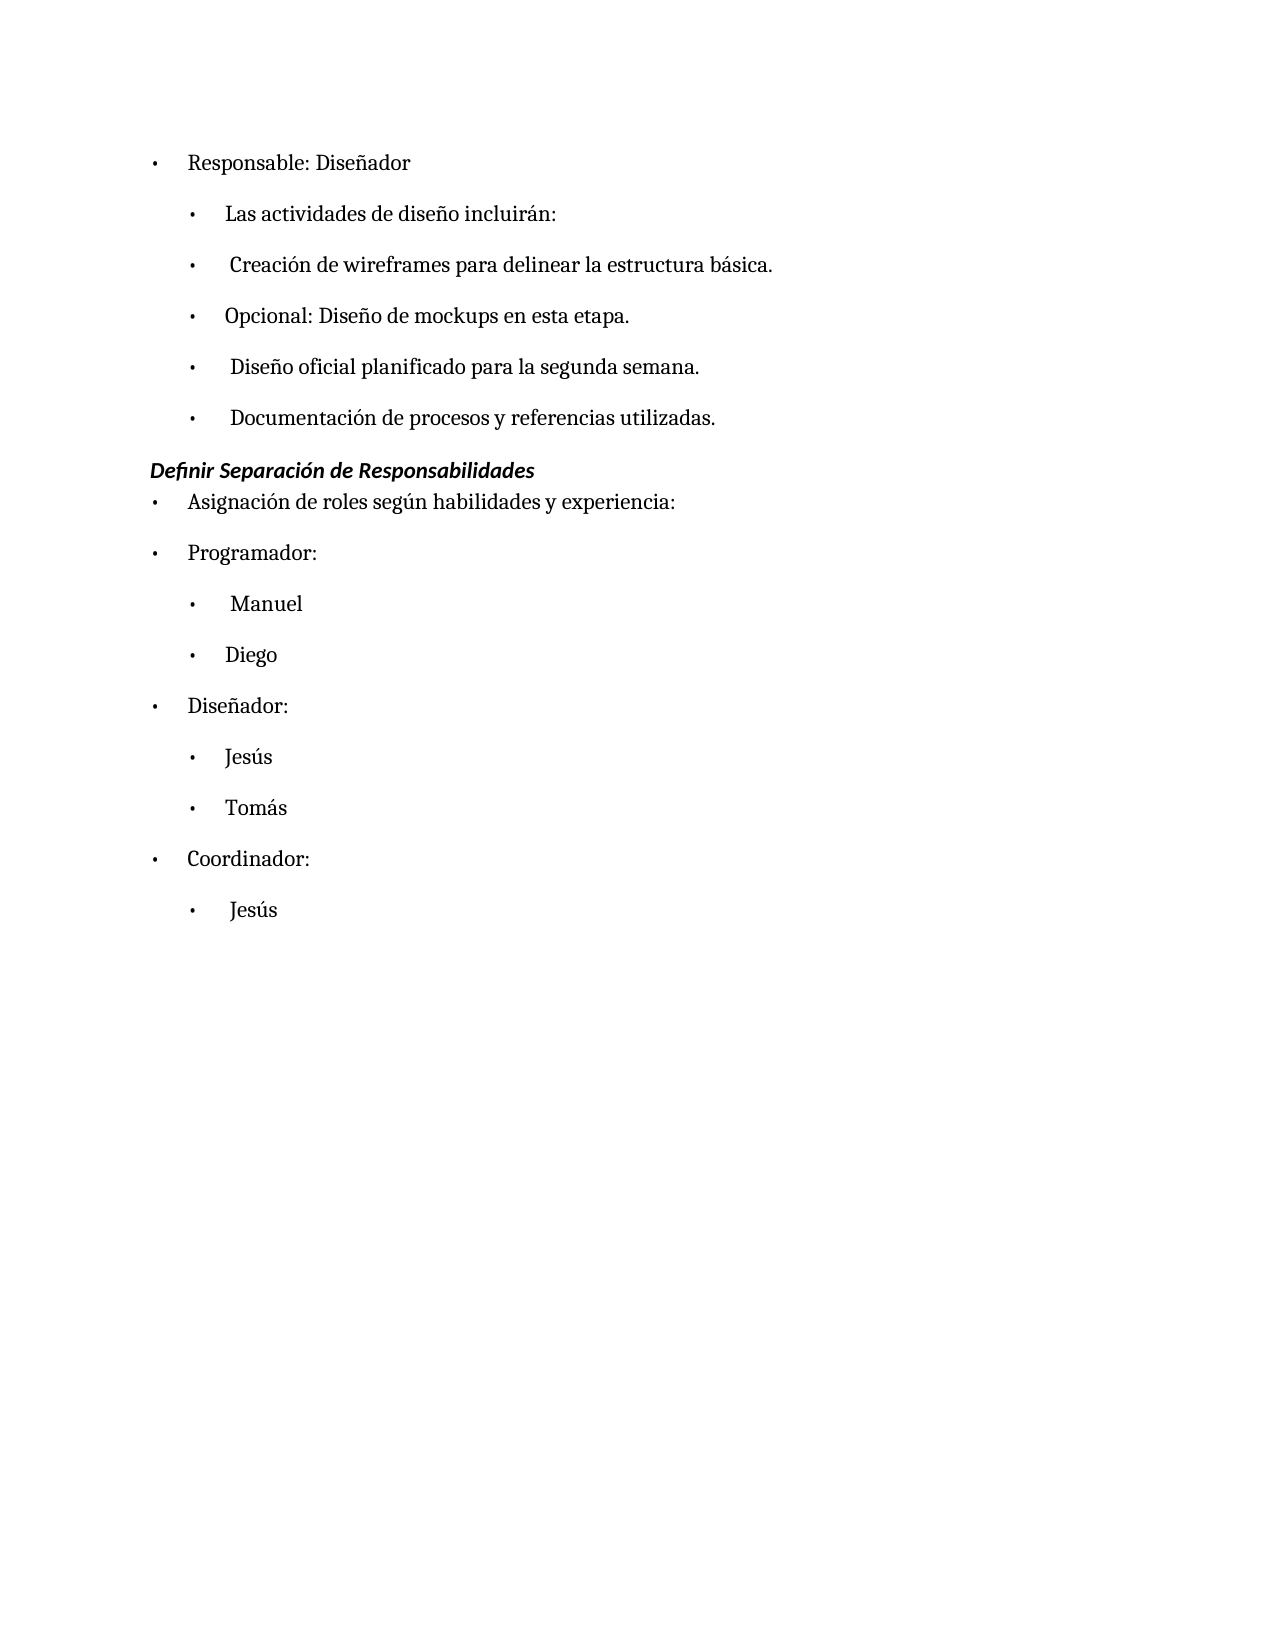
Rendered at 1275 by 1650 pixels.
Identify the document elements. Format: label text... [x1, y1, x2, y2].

list Tomás [187, 795, 1125, 821]
list Asignación de roles según habilidades y experiencia: [150, 488, 1125, 515]
list Creación de wireframes para delinear la estructura básica. [187, 252, 1125, 278]
list Diego [187, 642, 1125, 668]
list Opcional: Diseño de mockups en esta etapa. [187, 303, 1125, 329]
text Definir Separación de Responsabilidades [150, 456, 1125, 484]
list Diseñador: [150, 693, 1125, 719]
list Las actividades de diseño incluirán: [187, 201, 1125, 227]
list Programador: [150, 539, 1125, 566]
list Coordinador: [150, 846, 1125, 872]
list Responsable: Diseñador [150, 150, 1125, 176]
list Jesús [187, 744, 1125, 770]
list Documentación de procesos y referencias utilizadas. [187, 405, 1125, 432]
list Diseño oficial planificado para la segunda semana. [187, 354, 1125, 381]
list Manuel [187, 591, 1125, 617]
list Jesús [187, 897, 1125, 923]
